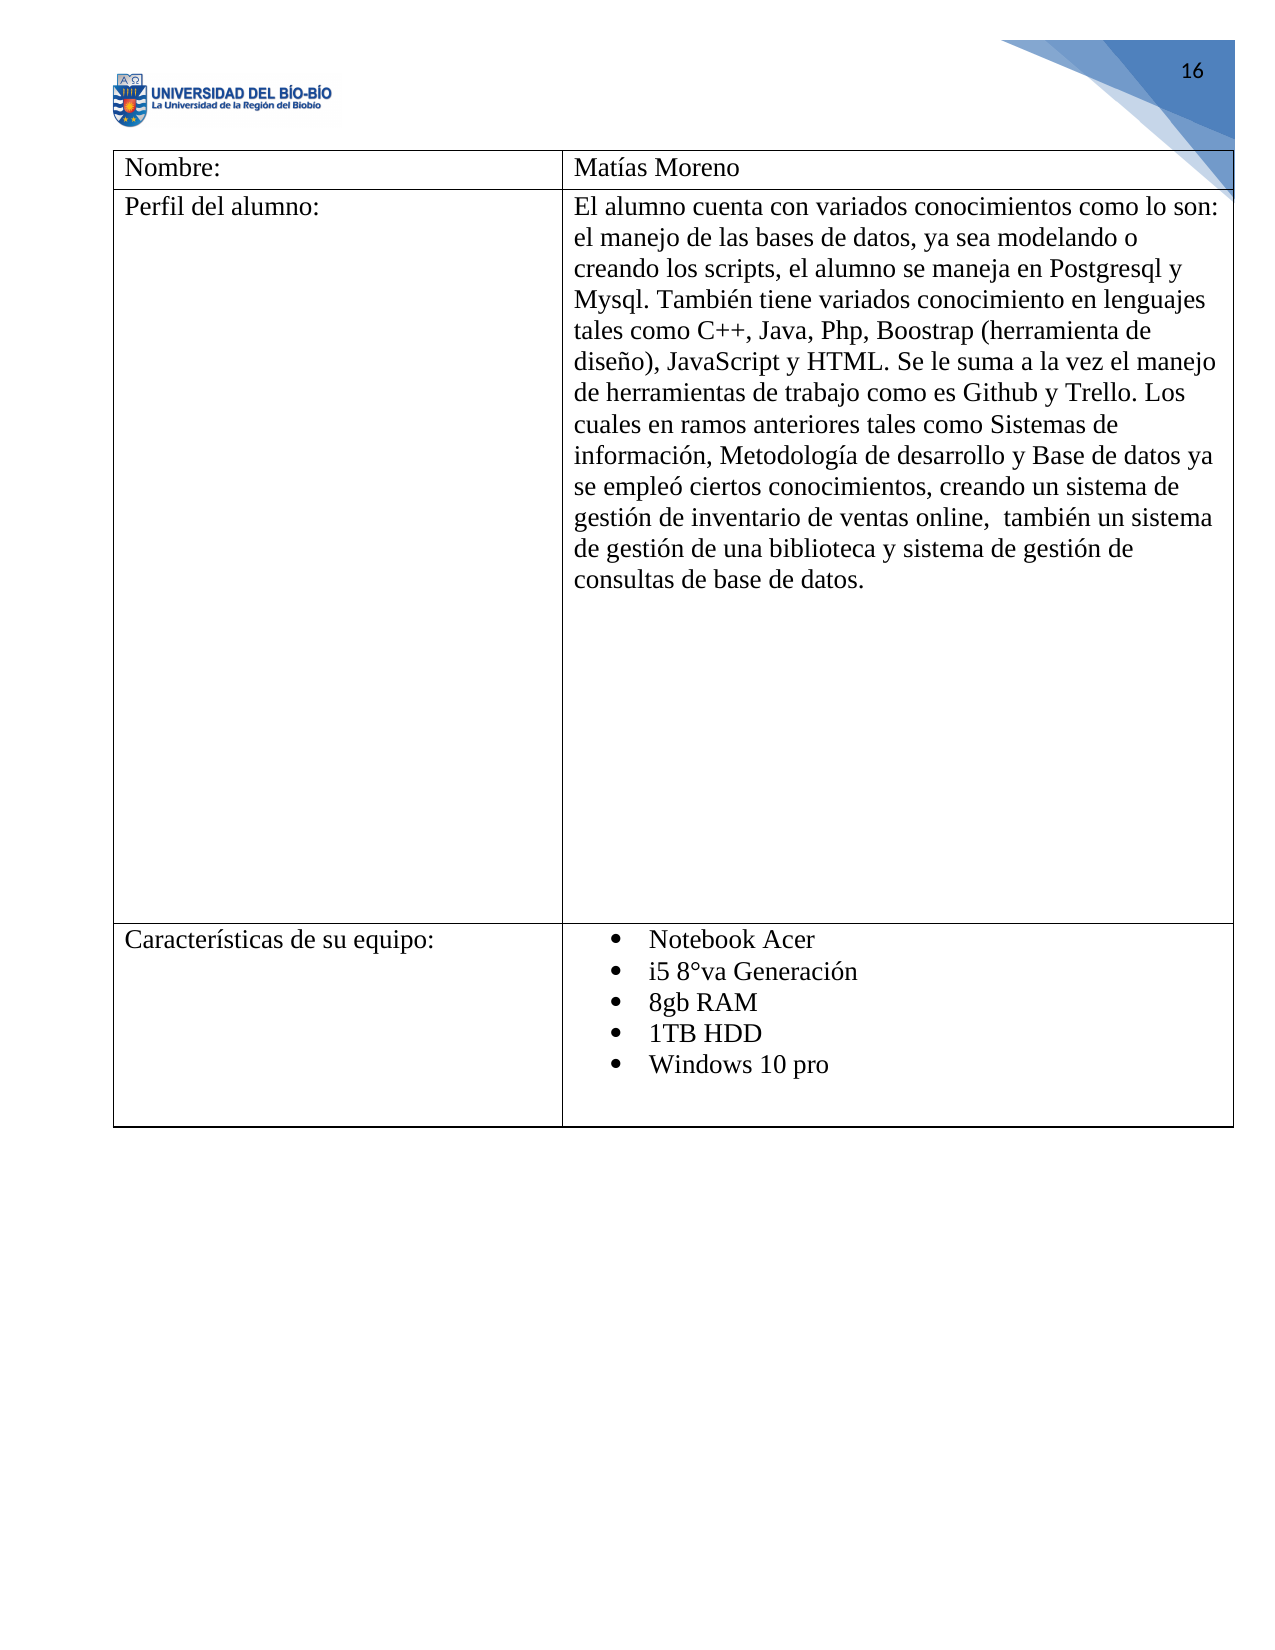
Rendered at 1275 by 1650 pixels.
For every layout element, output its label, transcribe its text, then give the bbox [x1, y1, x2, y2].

picture [998, 40, 1235, 204]
picture [112, 73, 343, 128]
table_cell Notebook Acer i5 8°va Generación 8gb RAM 1TB HDD Windows 10 pro [563, 924, 1233, 1126]
table_header Nombre: [114, 151, 562, 189]
table_cell El alumno cuenta con variados conocimientos como lo son: el manejo de las bases de datos, ya sea modelando o creando los scripts, el alumno se maneja en Postgresql y Mysql. También tiene variados conocimiento en lenguajes tales como C++, Java, Php, Boostrap (herramienta de diseño), JavaScript y HTML. Se le suma a la vez el manejo de herramientas de trabajo como es Github y Trello. Los cuales en ramos anteriores tales como Sistemas de información, Metodología de desarrollo y Base de datos ya se empleó ciertos conocimientos, creando un sistema de gestión de inventario de ventas online, también un sistema de gestión de una biblioteca y sistema de gestión de consultas de base de datos. [563, 190, 1233, 922]
table_header Matías Moreno [563, 151, 1233, 189]
table_cell Perfil del alumno: [114, 190, 562, 922]
table_cell Características de su equipo: [114, 924, 562, 1126]
